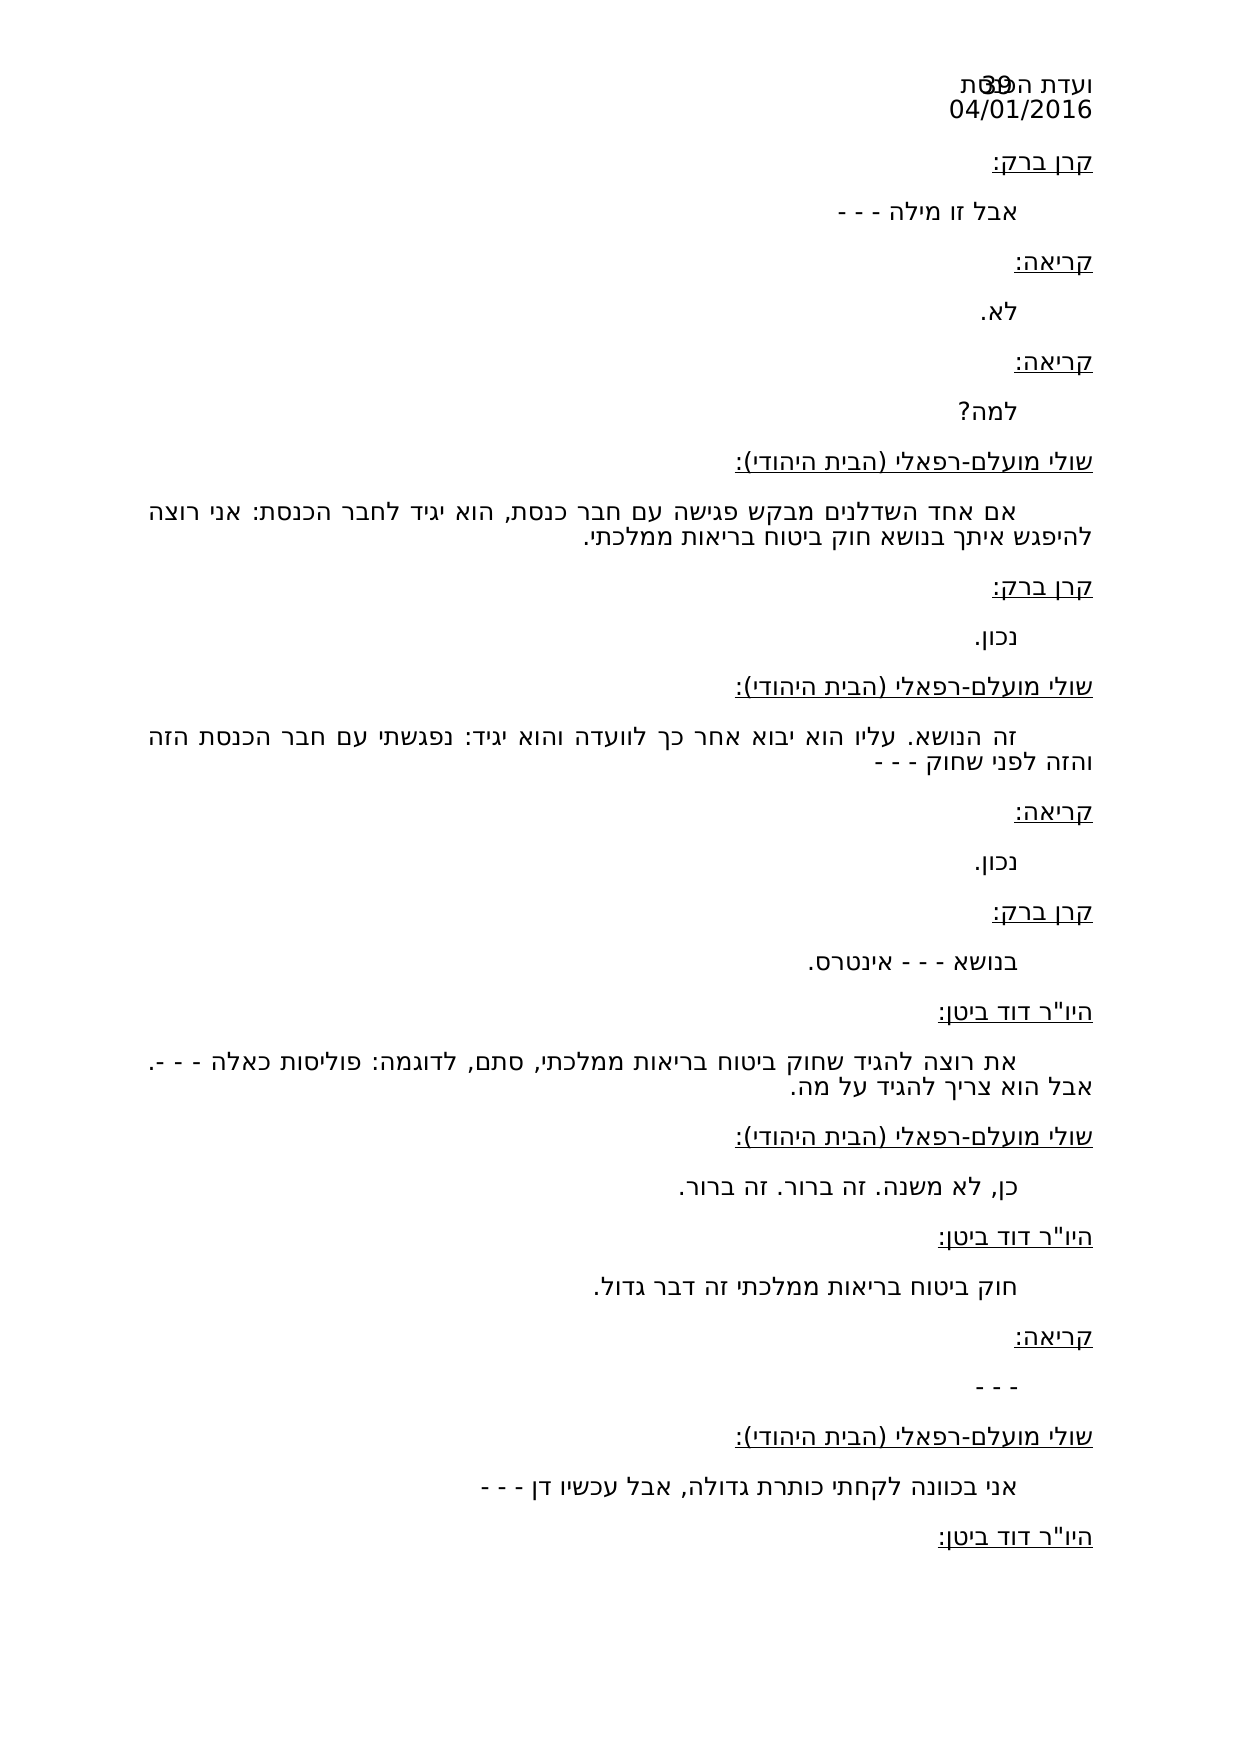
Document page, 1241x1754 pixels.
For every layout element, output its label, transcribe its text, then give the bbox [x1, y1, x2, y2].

text היו"ר דוד ביטן: [147, 1225, 1093, 1250]
text היו"ר דוד ביטן: [147, 1000, 1093, 1025]
text קריאה: [147, 1325, 1093, 1350]
text קרן ברק: [147, 150, 1093, 175]
text את רוצה להגיד שחוק ביטוח בריאות ממלכתי, סתם, לדוגמה: פוליסות כאלה - - -. אבל הוא צריך להגיד על מה. [147, 1050, 1093, 1100]
text היו"ר דוד ביטן: [147, 1525, 1093, 1550]
text בנושא - - - אינטרס. [147, 950, 1093, 975]
text שולי מועלם-רפאלי (הבית היהודי): [147, 450, 1093, 475]
text אבל זו מילה - - - [147, 200, 1093, 225]
text חוק ביטוח בריאות ממלכתי זה דבר גדול. [147, 1275, 1093, 1300]
text זה הנושא. עליו הוא יבוא אחר כך לוועדה והוא יגיד: נפגשתי עם חבר הכנסת הזה והזה לפני שחוק - - - [147, 725, 1093, 775]
text קריאה: [147, 350, 1093, 375]
text שולי מועלם-רפאלי (הבית היהודי): [147, 1125, 1093, 1150]
text קרן ברק: [147, 900, 1093, 925]
text אם אחד השדלנים מבקש פגישה עם חבר כנסת, הוא יגיד לחבר הכנסת: אני רוצה להיפגש איתך בנושא חוק ביטוח בריאות ממלכתי. [147, 500, 1093, 550]
text אני בכוונה לקחתי כותרת גדולה, אבל עכשיו דן - - - [147, 1475, 1093, 1500]
text קריאה: [147, 800, 1093, 825]
text קריאה: [147, 250, 1093, 275]
text שולי מועלם-רפאלי (הבית היהודי): [147, 675, 1093, 700]
text לא. [147, 300, 1093, 325]
text כן, לא משנה. זה ברור. זה ברור. [147, 1175, 1093, 1200]
text נכון. [147, 850, 1093, 875]
text נכון. [147, 625, 1093, 650]
text קרן ברק: [147, 575, 1093, 600]
text שולי מועלם-רפאלי (הבית היהודי): [147, 1425, 1093, 1450]
text למה? [147, 400, 1093, 425]
text - - - [147, 1375, 1093, 1400]
